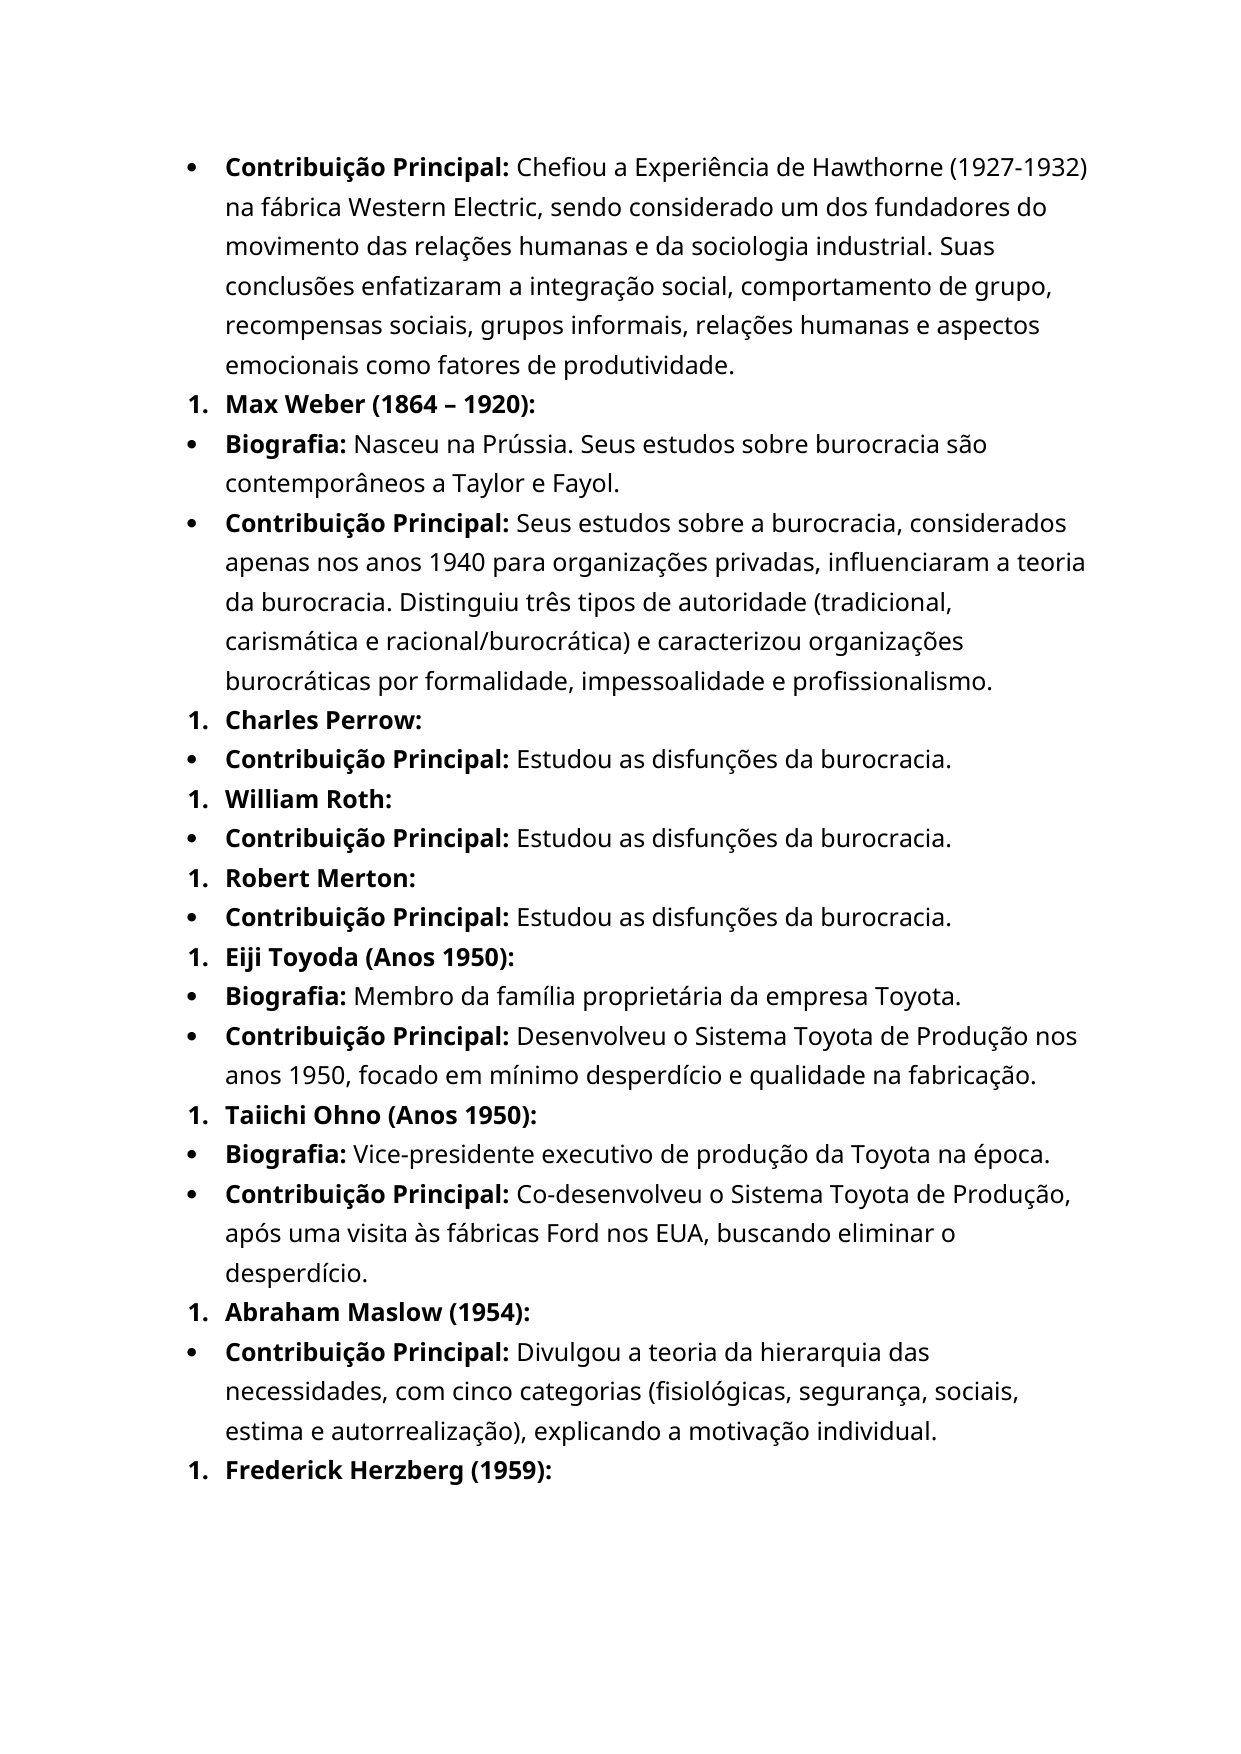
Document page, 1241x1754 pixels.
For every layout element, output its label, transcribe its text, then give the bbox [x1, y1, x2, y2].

list Contribuição Principal: Desenvolveu o Sistema Toyota de Produção nos anos 1950, focado em mínimo desperdício e qualidade na fabricação. [187, 1018, 1090, 1092]
list Contribuição Principal: Estudou as disfunções da burocracia. [187, 900, 1090, 934]
list Biografia: Nasceu na Prússia. Seus estudos sobre burocracia são contemporâneos a Taylor e Fayol. [187, 426, 1090, 500]
list Biografia: Vice-presidente executivo de produção da Toyota na época. [187, 1137, 1090, 1171]
list Eiji Toyoda (Anos 1950): [187, 939, 1090, 974]
list Contribuição Principal: Seus estudos sobre a burocracia, considerados apenas nos anos 1940 para organizações privadas, influenciaram a teoria da burocracia. Distinguiu três tipos de autoridade (tradicional, carismática e racional/burocrática) e caracterizou organizações burocráticas por formalidade, impessoalidade e profissionalismo. [187, 505, 1090, 697]
list Contribuição Principal: Estudou as disfunções da burocracia. [187, 821, 1090, 855]
list Contribuição Principal: Estudou as disfunções da burocracia. [187, 742, 1090, 776]
list Contribuição Principal: Co-desenvolveu o Sistema Toyota de Produção, após uma visita às fábricas Ford nos EUA, buscando eliminar o desperdício. [187, 1176, 1090, 1289]
list Robert Merton: [187, 861, 1090, 895]
list Contribuição Principal: Chefiou a Experiência de Hawthorne (1927-1932) na fábrica Western Electric, sendo considerado um dos fundadores do movimento das relações humanas e da sociologia industrial. Suas conclusões enfatizaram a integração social, comportamento de grupo, recompensas sociais, grupos informais, relações humanas e aspectos emocionais como fatores de produtividade. [187, 150, 1090, 381]
list Frederick Herzberg (1959): [187, 1453, 1090, 1487]
list Taiichi Ohno (Anos 1950): [187, 1097, 1090, 1132]
list Charles Perrow: [187, 703, 1090, 737]
list Contribuição Principal: Divulgou a teoria da hierarquia das necessidades, com cinco categorias (fisiológicas, segurança, sociais, estima e autorrealização), explicando a motivação individual. [187, 1334, 1090, 1447]
list Biografia: Membro da família proprietária da empresa Toyota. [187, 979, 1090, 1013]
list Abraham Maslow (1954): [187, 1295, 1090, 1329]
list Max Weber (1864 – 1920): [187, 387, 1090, 421]
list William Roth: [187, 782, 1090, 816]
